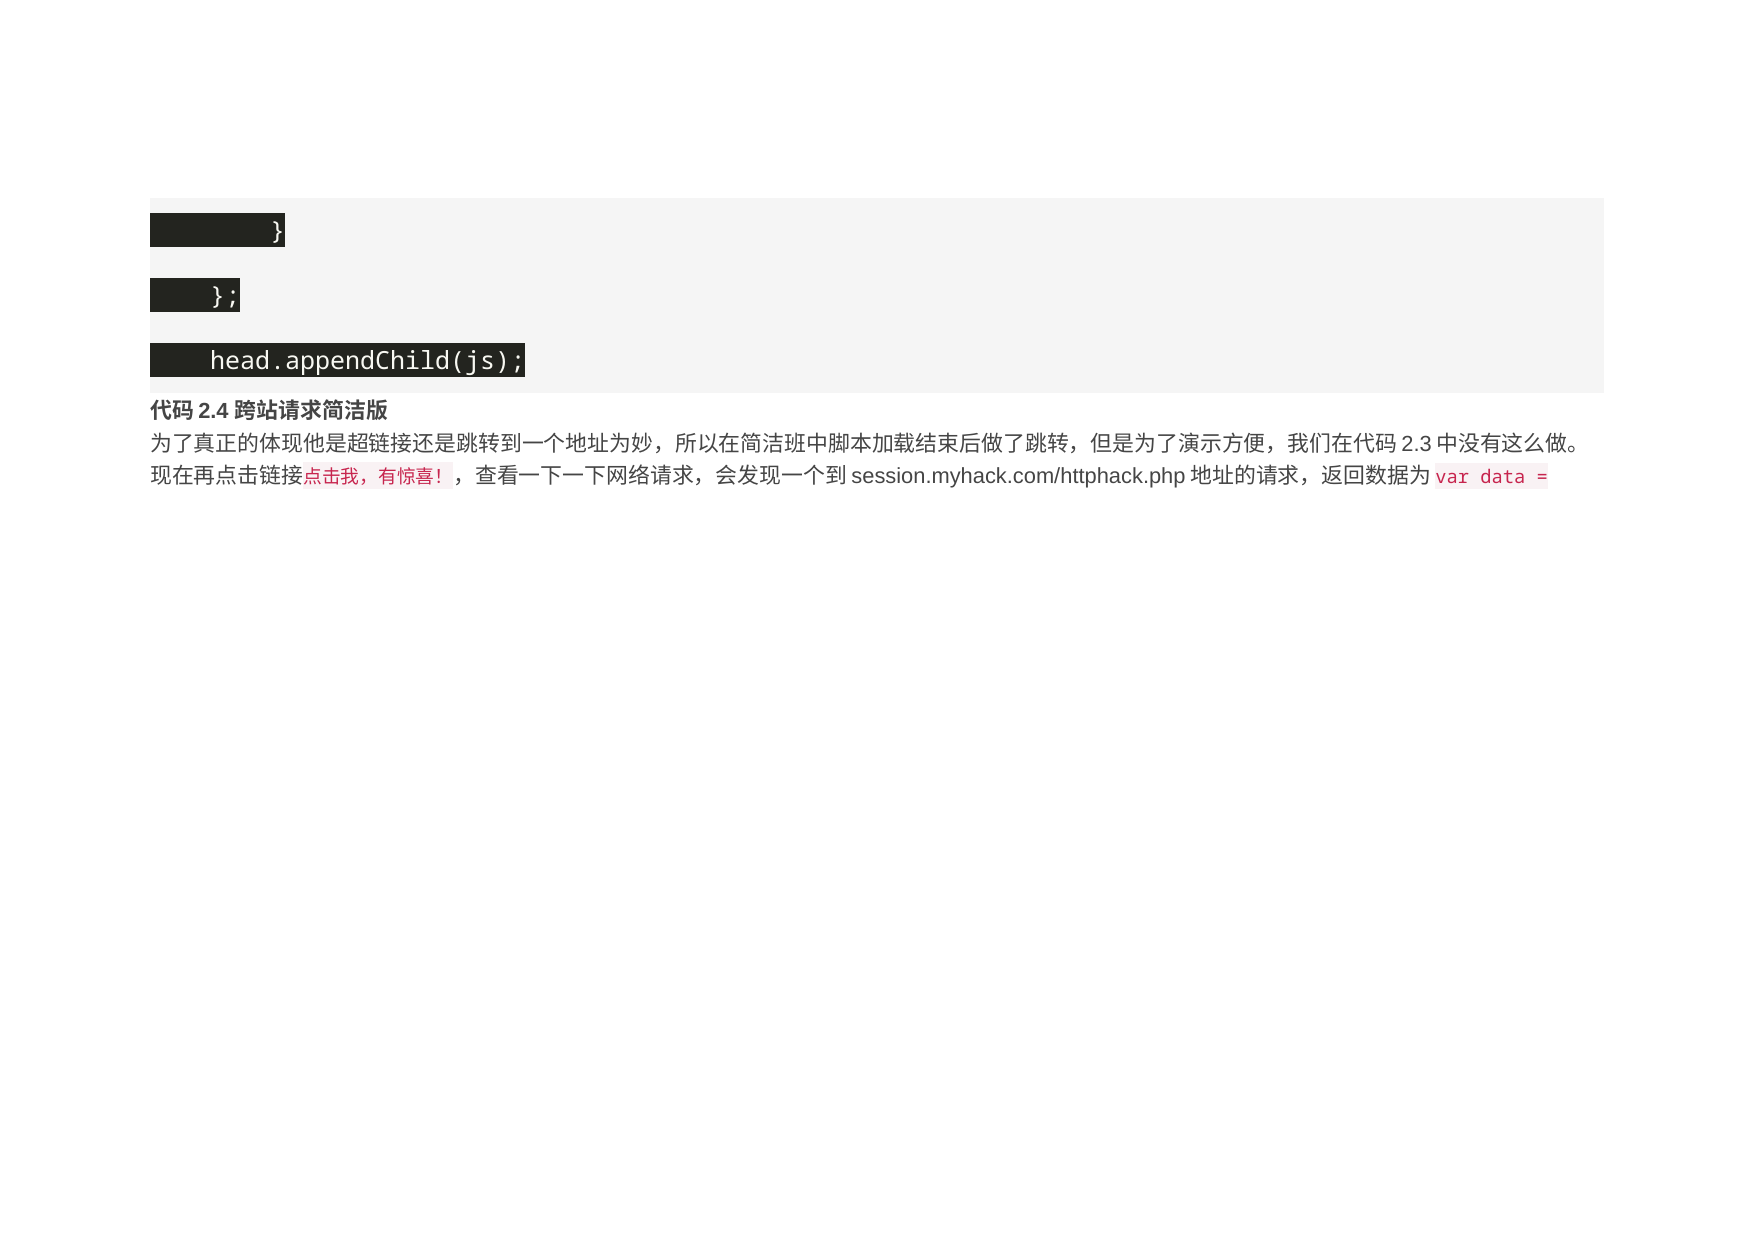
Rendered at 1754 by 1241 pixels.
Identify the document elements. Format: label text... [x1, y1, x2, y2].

text }; [150, 263, 1604, 328]
text 代码2.4 跨站请求简洁版 为了真正的体现他是超链接还是跳转到一个地址为妙，所以在简洁班中脚本加载结束后做了跳转，但是为了演示方便，我们在代码2.3中没有这么做。 现在再点击链接点击我，有惊喜！，查看一下一下网络请求，会发现一个到session.myhack.com/httphack.php地址的请求，返回数据为var data = {"code":0};。 图2.3 跨站请求 [150, 393, 1604, 490]
text } [150, 198, 1604, 263]
text head.appendChild(js); [150, 328, 1604, 393]
